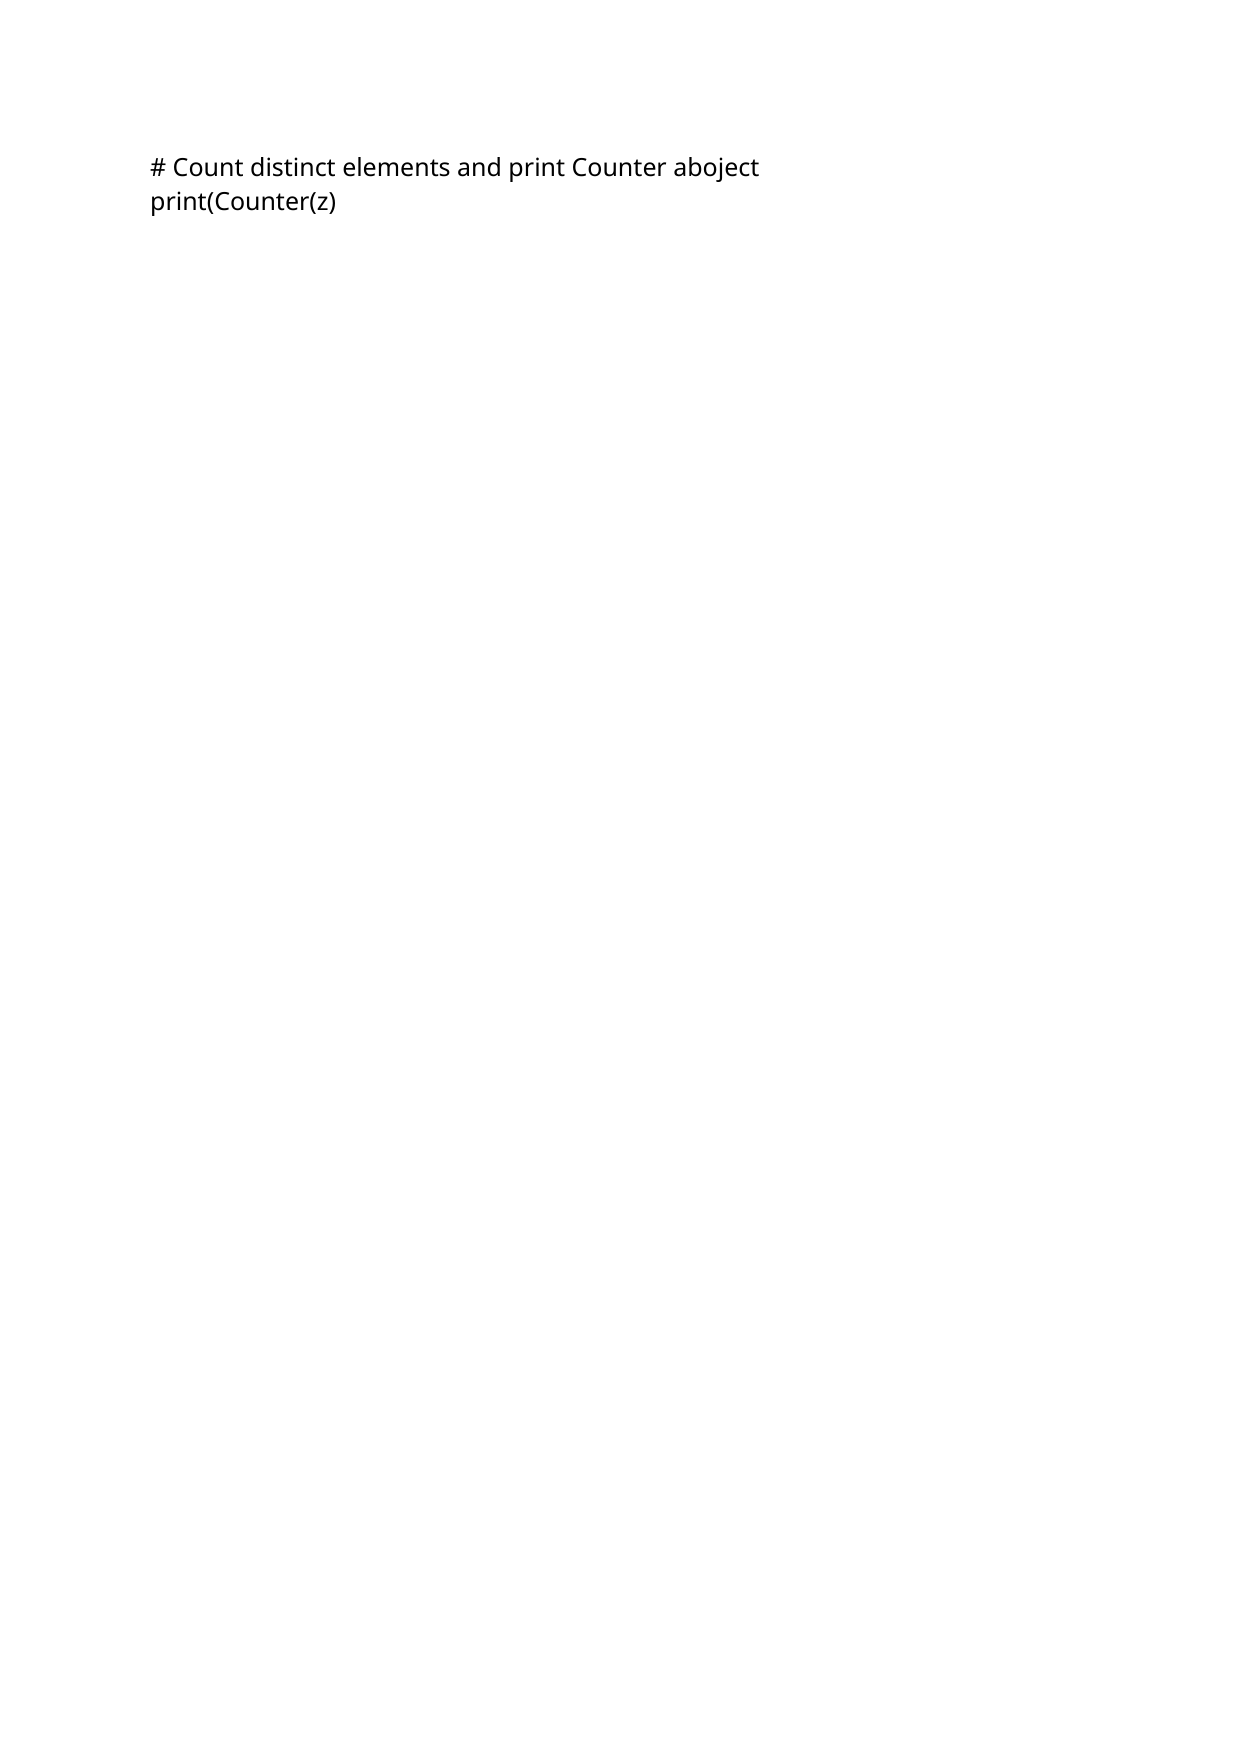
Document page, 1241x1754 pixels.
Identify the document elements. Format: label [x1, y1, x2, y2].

table_header [150, 150, 1120, 286]
